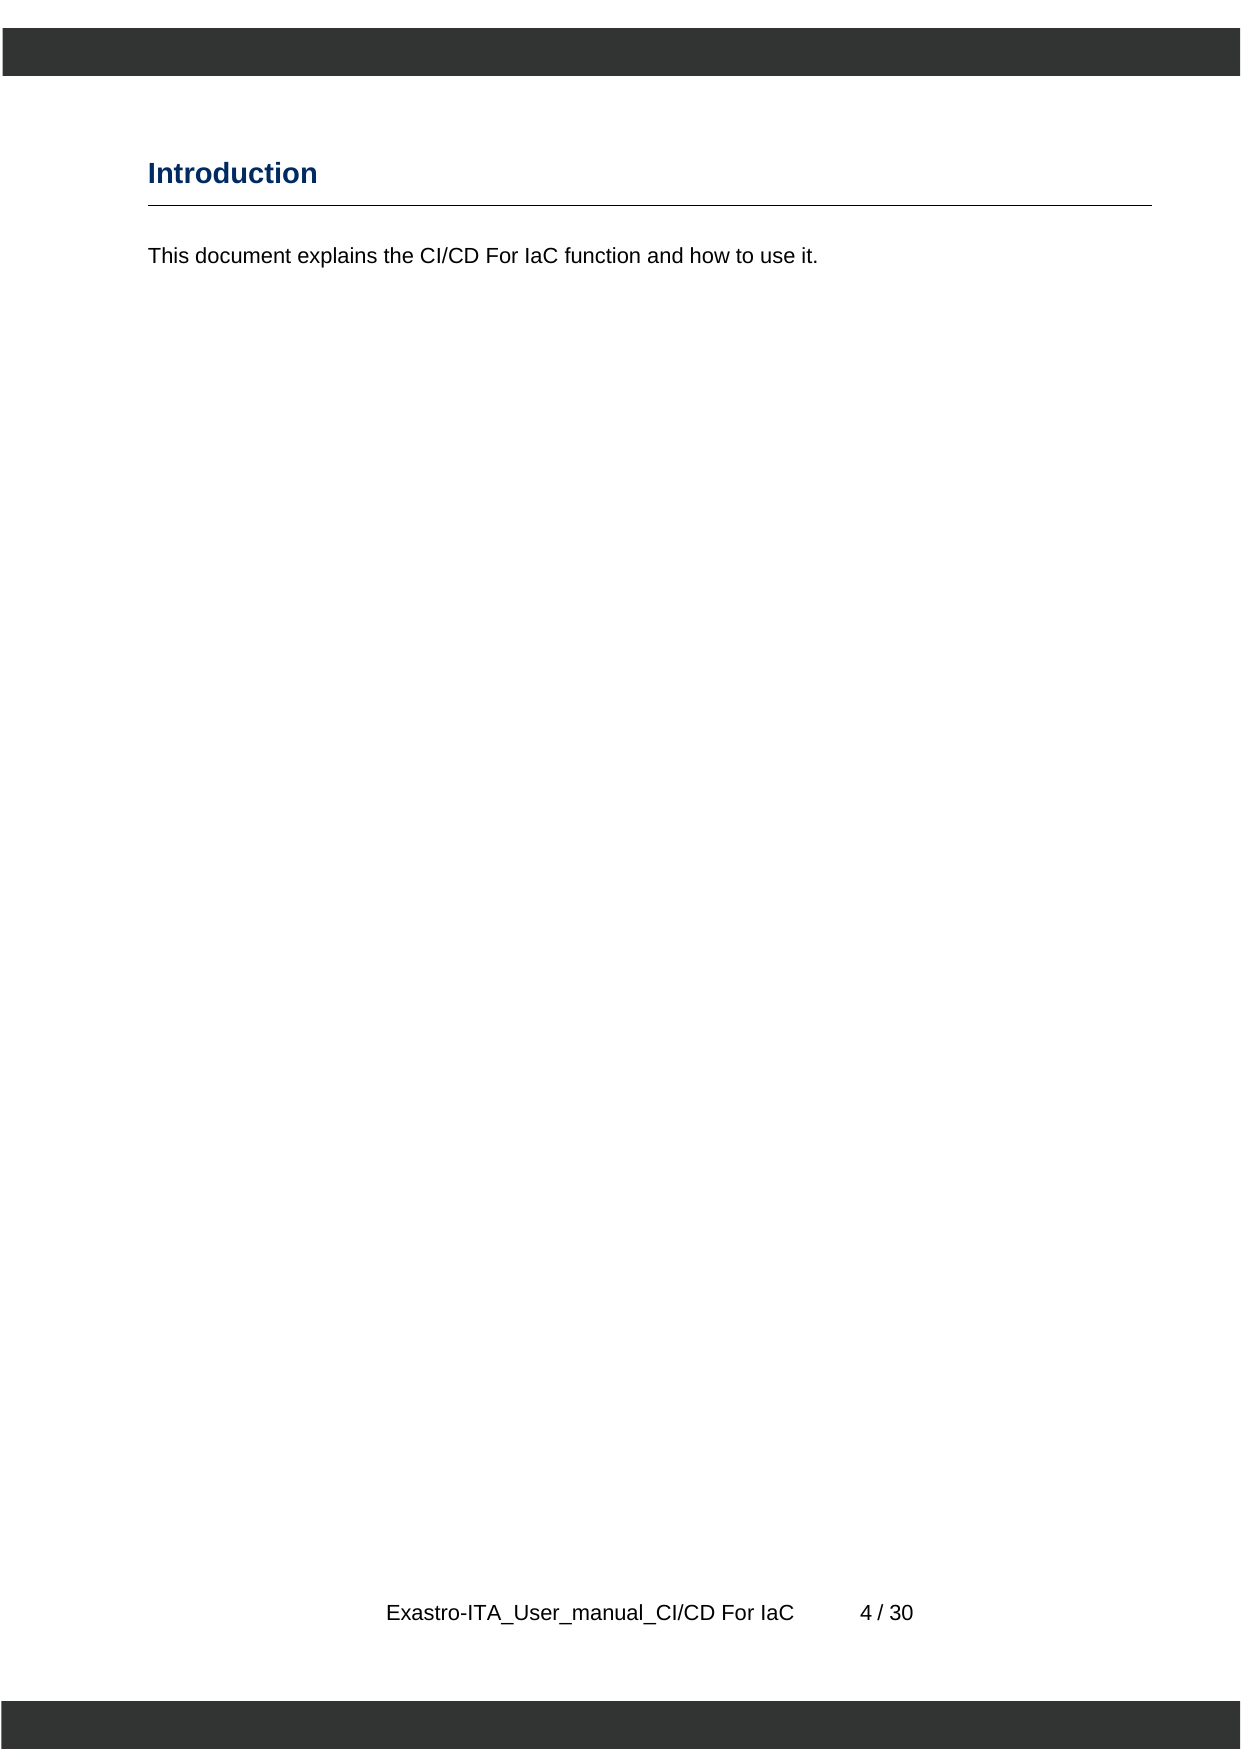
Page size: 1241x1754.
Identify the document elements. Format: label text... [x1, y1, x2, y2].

picture [1, 1701, 1241, 1749]
text This document explains the CI/CD For IaC function and how to use it. [148, 211, 1152, 271]
subtitle Introduction [148, 143, 1152, 205]
picture [2, 28, 1241, 76]
